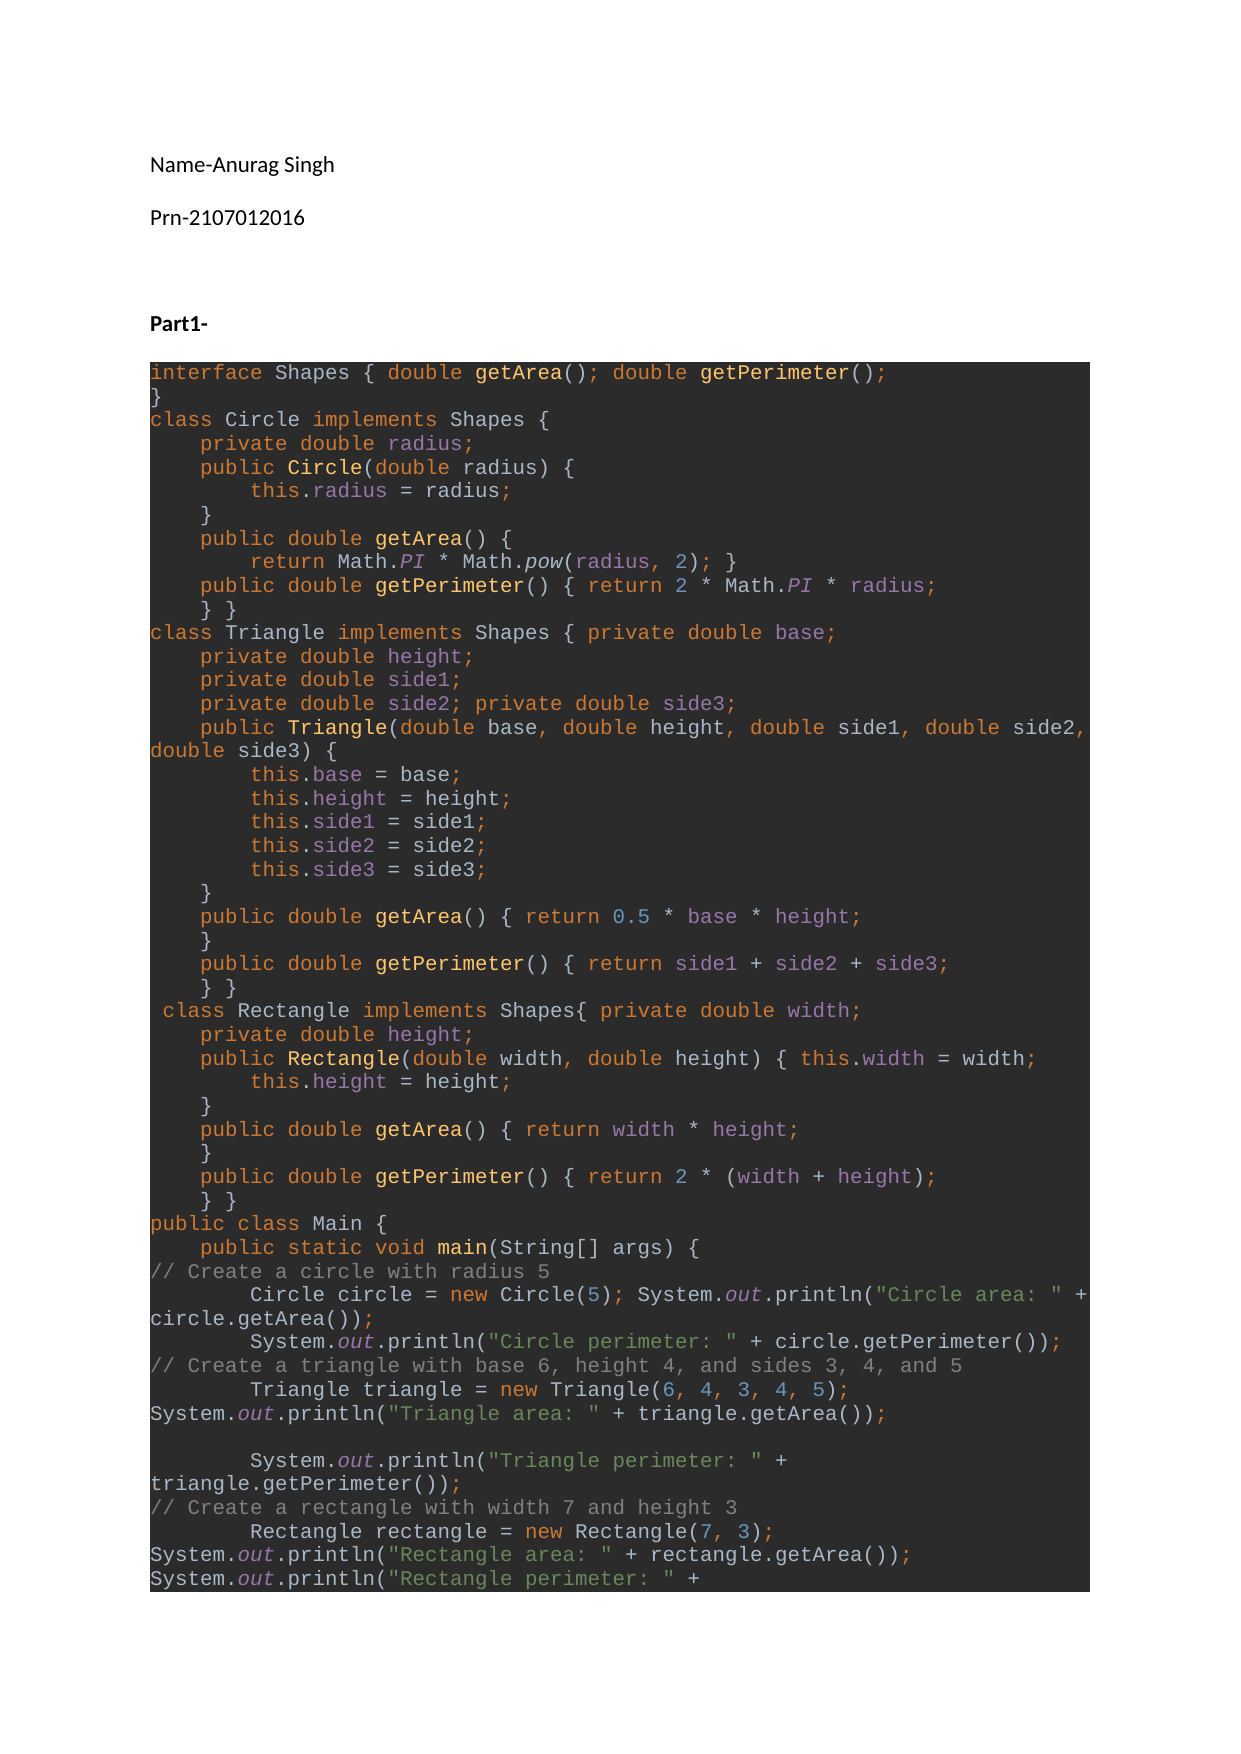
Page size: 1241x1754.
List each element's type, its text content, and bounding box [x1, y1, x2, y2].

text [150, 362, 1090, 1592]
text Part1- [150, 309, 1090, 337]
text Name-Anurag Singh [150, 150, 1090, 178]
text Prn-2107012016 [150, 203, 1090, 231]
